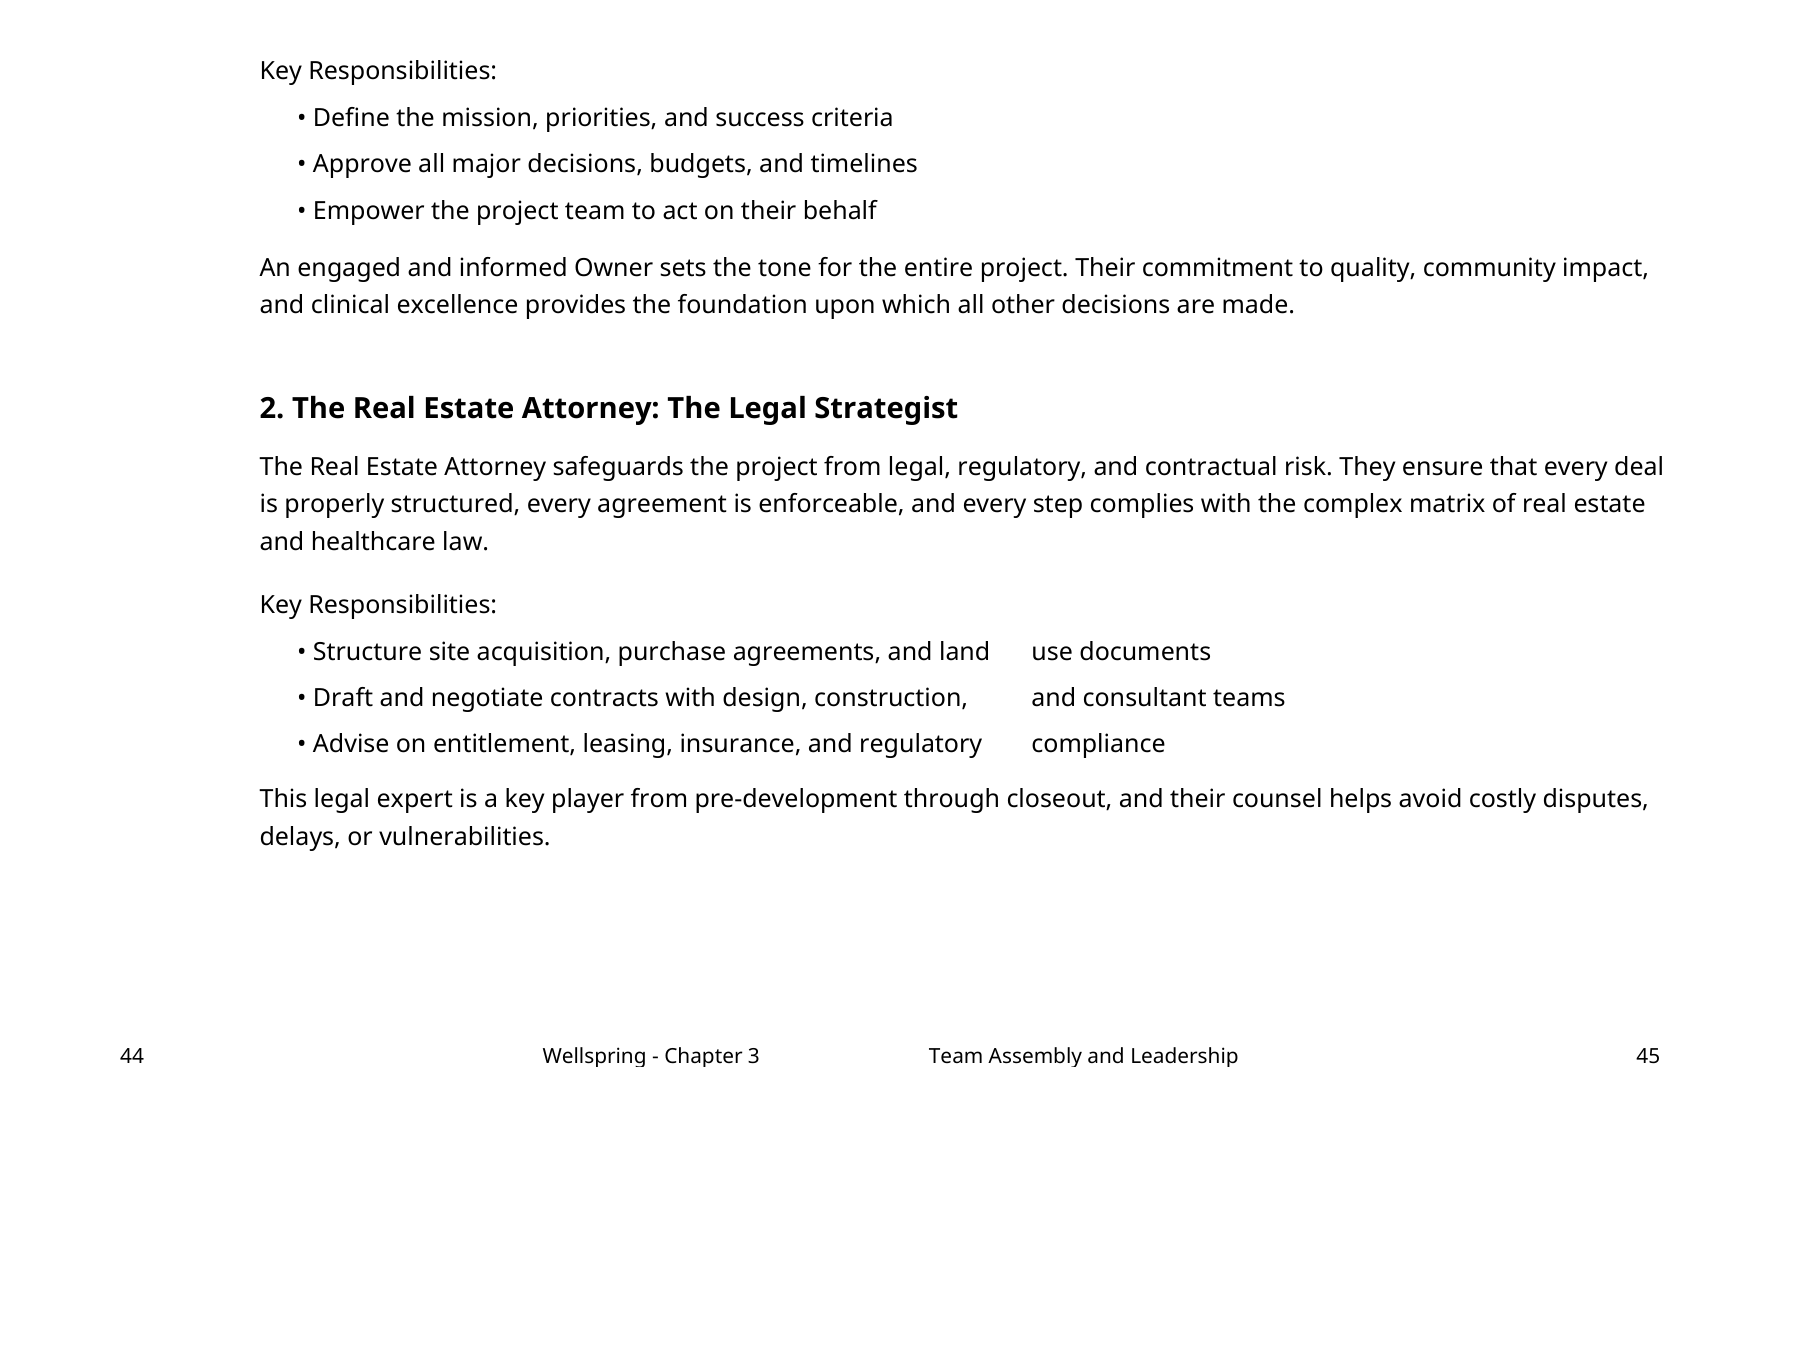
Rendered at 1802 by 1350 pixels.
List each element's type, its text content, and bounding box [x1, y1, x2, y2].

text Key Responsibilities: [259, 52, 1675, 86]
text • Define the mission, priorities, and success criteria [297, 99, 1675, 133]
table_header Wellspring - Chapter 3 [506, 1041, 891, 1067]
text This legal expert is a key player from pre-development through closeout, and their counsel helps avoid costly disputes, delays, or vulnerabilities. [259, 781, 1675, 852]
text • Draft and negotiate contracts with design, construction, and consultant teams [297, 680, 1660, 714]
text • Approve all major decisions, budgets, and timelines [297, 146, 1675, 180]
table_header Team Assembly and Leadership Structure [891, 1041, 1277, 1067]
table_header 44 [120, 1041, 506, 1067]
text An engaged and informed Owner sets the tone for the entire project. Their commitment to quality, community impact, and clinical excellence provides the foundation upon which all other decisions are made. [259, 249, 1660, 321]
text • Empower the project team to act on their behalf [297, 193, 1675, 227]
text Key Responsibilities: [259, 587, 1675, 621]
text 2. The Real Estate Attorney: The Legal Strategist [259, 387, 1675, 427]
text • Structure site acquisition, purchase agreements, and land use documents [297, 634, 1675, 668]
text The Real Estate Attorney safeguards the project from legal, regulatory, and contractual risk. They ensure that every deal is properly structured, every agreement is enforceable, and every step complies with the complex matrix of real estate and healthcare law. [259, 448, 1675, 557]
table_header 45 [1277, 1041, 1662, 1067]
text • Advise on entitlement, leasing, insurance, and regulatory compliance [297, 726, 1675, 760]
